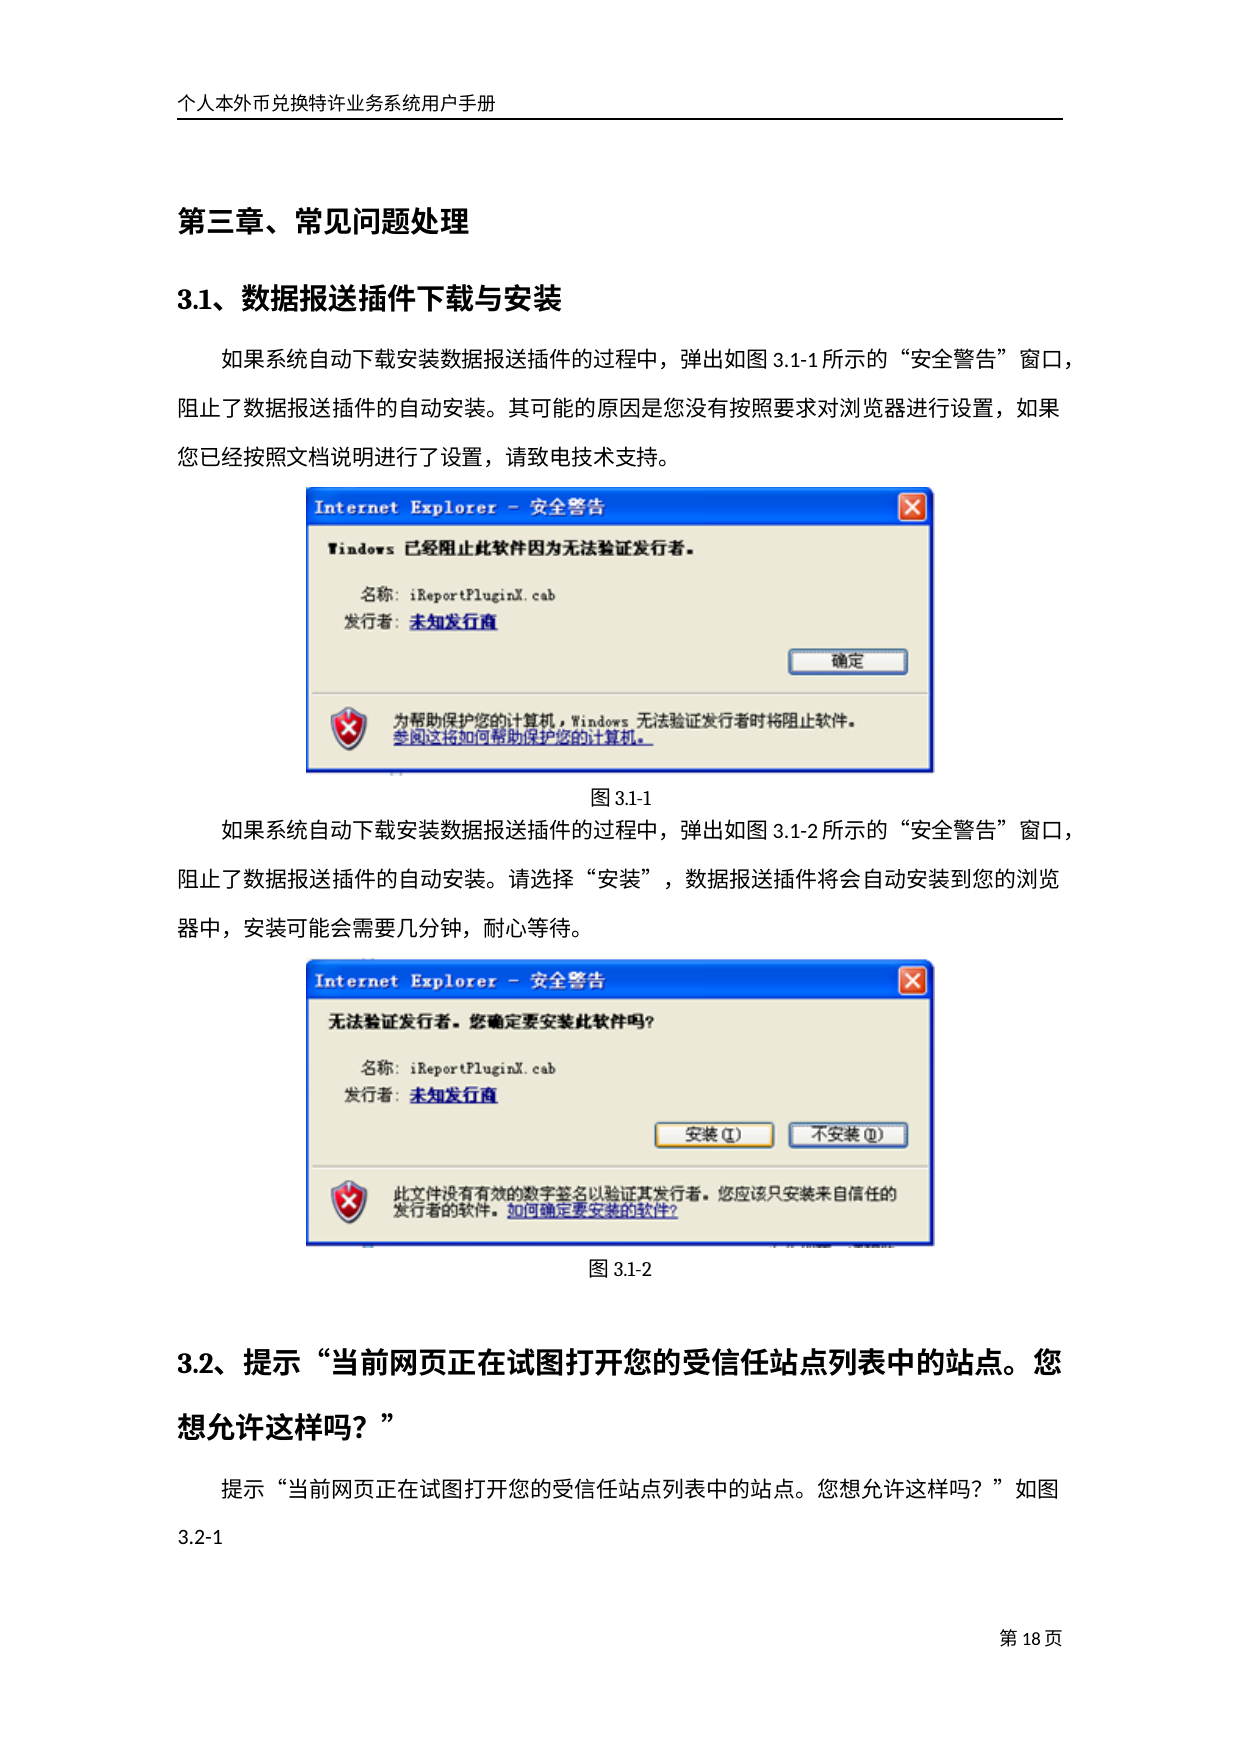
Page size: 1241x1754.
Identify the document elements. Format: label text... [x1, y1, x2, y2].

picture [306, 958, 935, 1248]
text 图3.1-1 [177, 780, 1063, 813]
text 图3.1-2 [177, 1251, 1063, 1284]
subtitle 第三章、常见问题处理 [177, 187, 1063, 252]
subtitle 3.1、数据报送插件下载与安装 [177, 264, 1063, 329]
subtitle 3.2、提示“当前网页正在试图打开您的受信任站点列表中的站点。您想允许这样吗？” [177, 1329, 1063, 1459]
text 提示“当前网页正在试图打开您的受信任站点列表中的站点。您想允许这样吗？”如图3.2-1 [177, 1471, 1063, 1552]
text 如果系统自动下载安装数据报送插件的过程中，弹出如图3.1-1所示的“安全警告”窗口，阻止了数据报送插件的自动安装。其可能的原因是您没有按照要求对浏览器进行设置，如果您已经按照文档说明进行了设置，请致电技术支持。 [177, 342, 1063, 472]
picture [306, 487, 935, 776]
text 如果系统自动下载安装数据报送插件的过程中，弹出如图3.1-2所示的“安全警告”窗口，阻止了数据报送插件的自动安装。请选择“安装”，数据报送插件将会自动安装到您的浏览器中，安装可能会需要几分钟，耐心等待。 [177, 813, 1063, 943]
